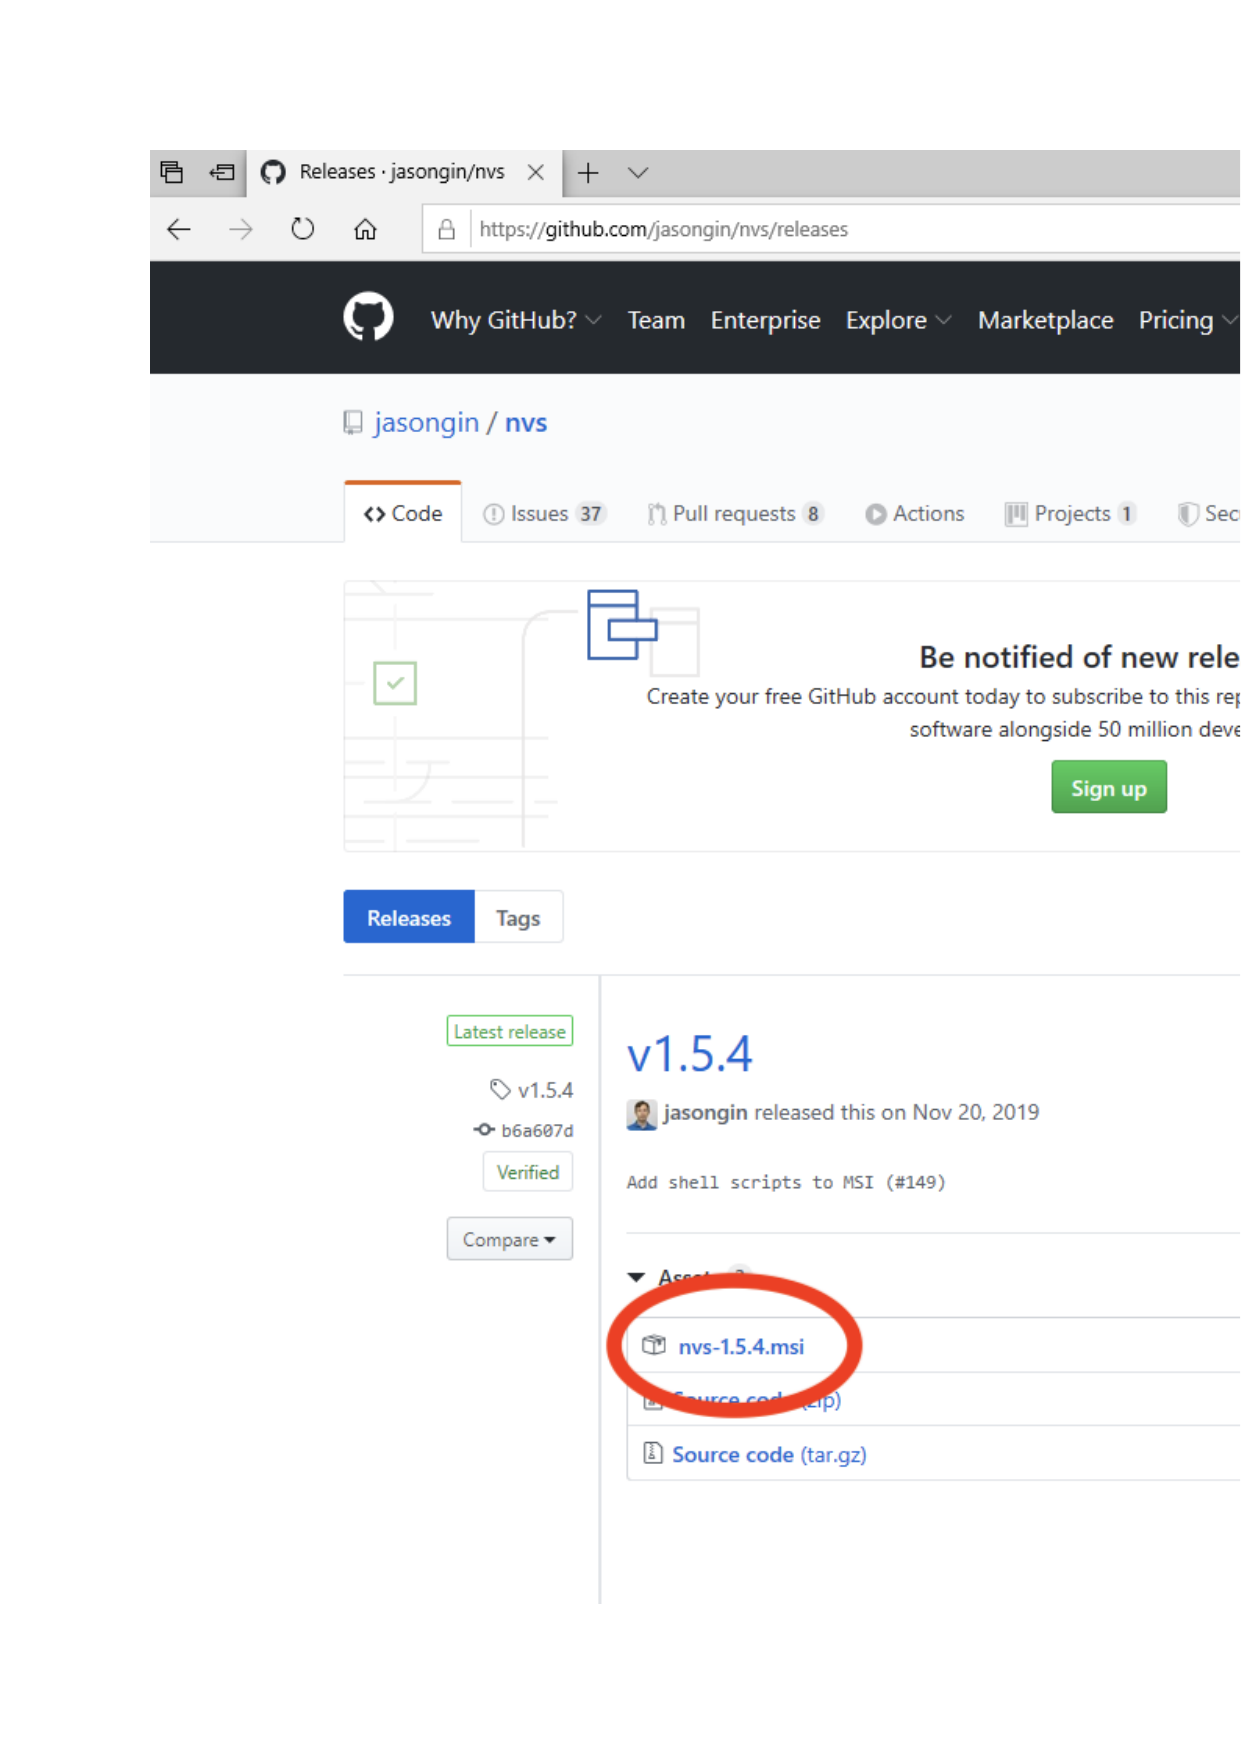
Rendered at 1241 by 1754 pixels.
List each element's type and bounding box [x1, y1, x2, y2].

picture [150, 150, 1241, 1604]
